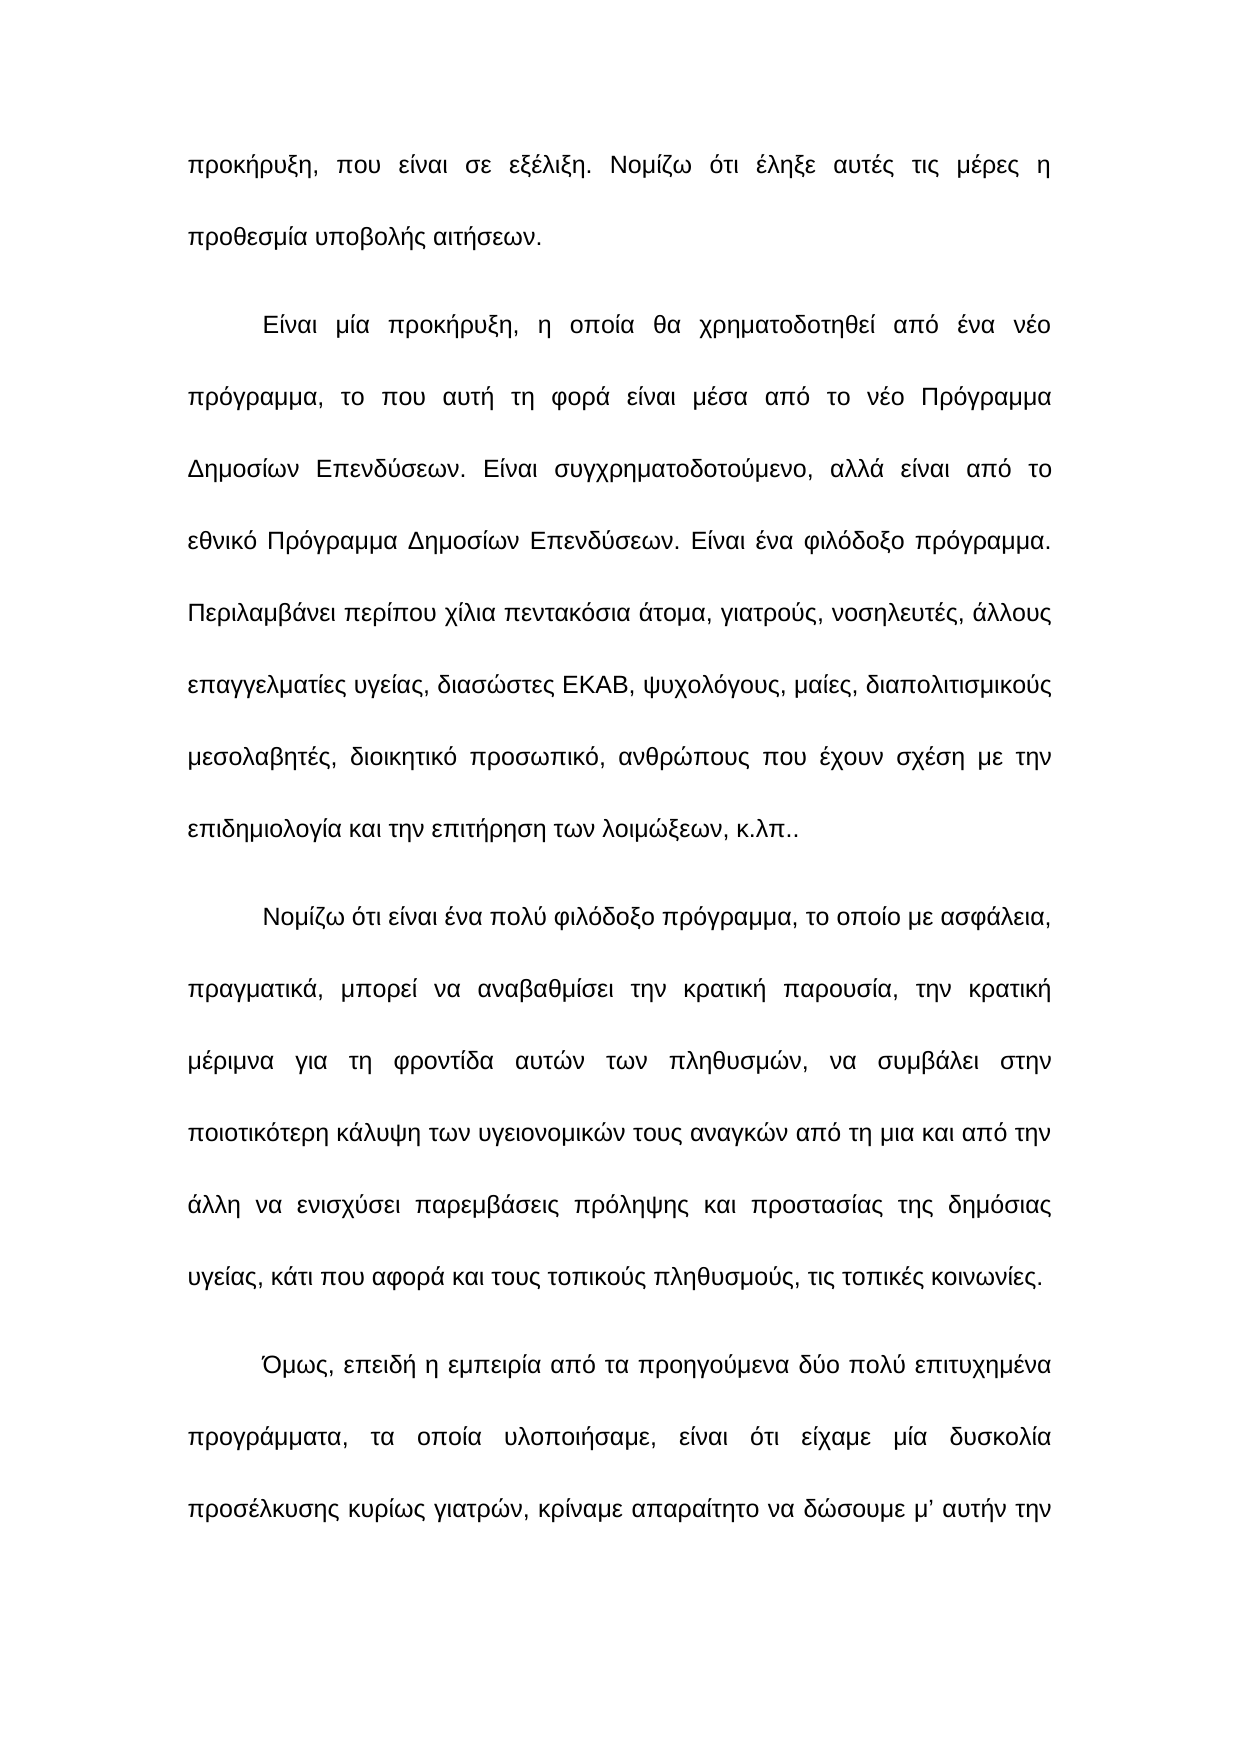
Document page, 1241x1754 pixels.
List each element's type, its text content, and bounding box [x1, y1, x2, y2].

text Είναι μία προκήρυξη, η οποία θα χρηματοδοτηθεί από ένα νέο πρόγραμμα, το που αυτή τη φορά είναι μέσα από το νέο Πρόγραμμα Δημοσίων Επενδύσεων. Είναι συγχρηματοδοτούμενο, αλλά είναι από το εθνικό Πρόγραμμα Δημοσίων Επενδύσεων. Είναι ένα φιλόδοξο πρόγραμμα. Περιλαμβάνει περίπου χίλια πεντακόσια άτομα, γιατρούς, νοσηλευτές, άλλους επαγγελματίες υγείας, διασώστες ΕΚΑΒ, ψυχολόγους, μαίες, διαπολιτισμικούς μεσολαβητές, διοικητικό προσωπικό, ανθρώπους που έχουν σχέση με την επιδημιολογία και την επιτήρηση των λοιμώξεων, κ.λπ.. [187, 310, 1053, 842]
text Νομίζω ότι είναι ένα πολύ φιλόδοξο πρόγραμμα, το οποίο με ασφάλεια, πραγματικά, μπορεί να αναβαθμίσει την κρατική παρουσία, την κρατική μέριμνα για τη φροντίδα αυτών των πληθυσμών, να συμβάλει στην ποιοτικότερη κάλυψη των υγειονομικών τους αναγκών από τη μια και από την άλλη να ενισχύσει παρεμβάσεις πρόληψης και προστασίας της δημόσιας υγείας, κάτι που αφορά και τους τοπικούς πληθυσμούς, τις τοπικές κοινωνίες. [187, 902, 1053, 1290]
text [187, 1350, 1053, 1522]
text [187, 150, 1053, 251]
